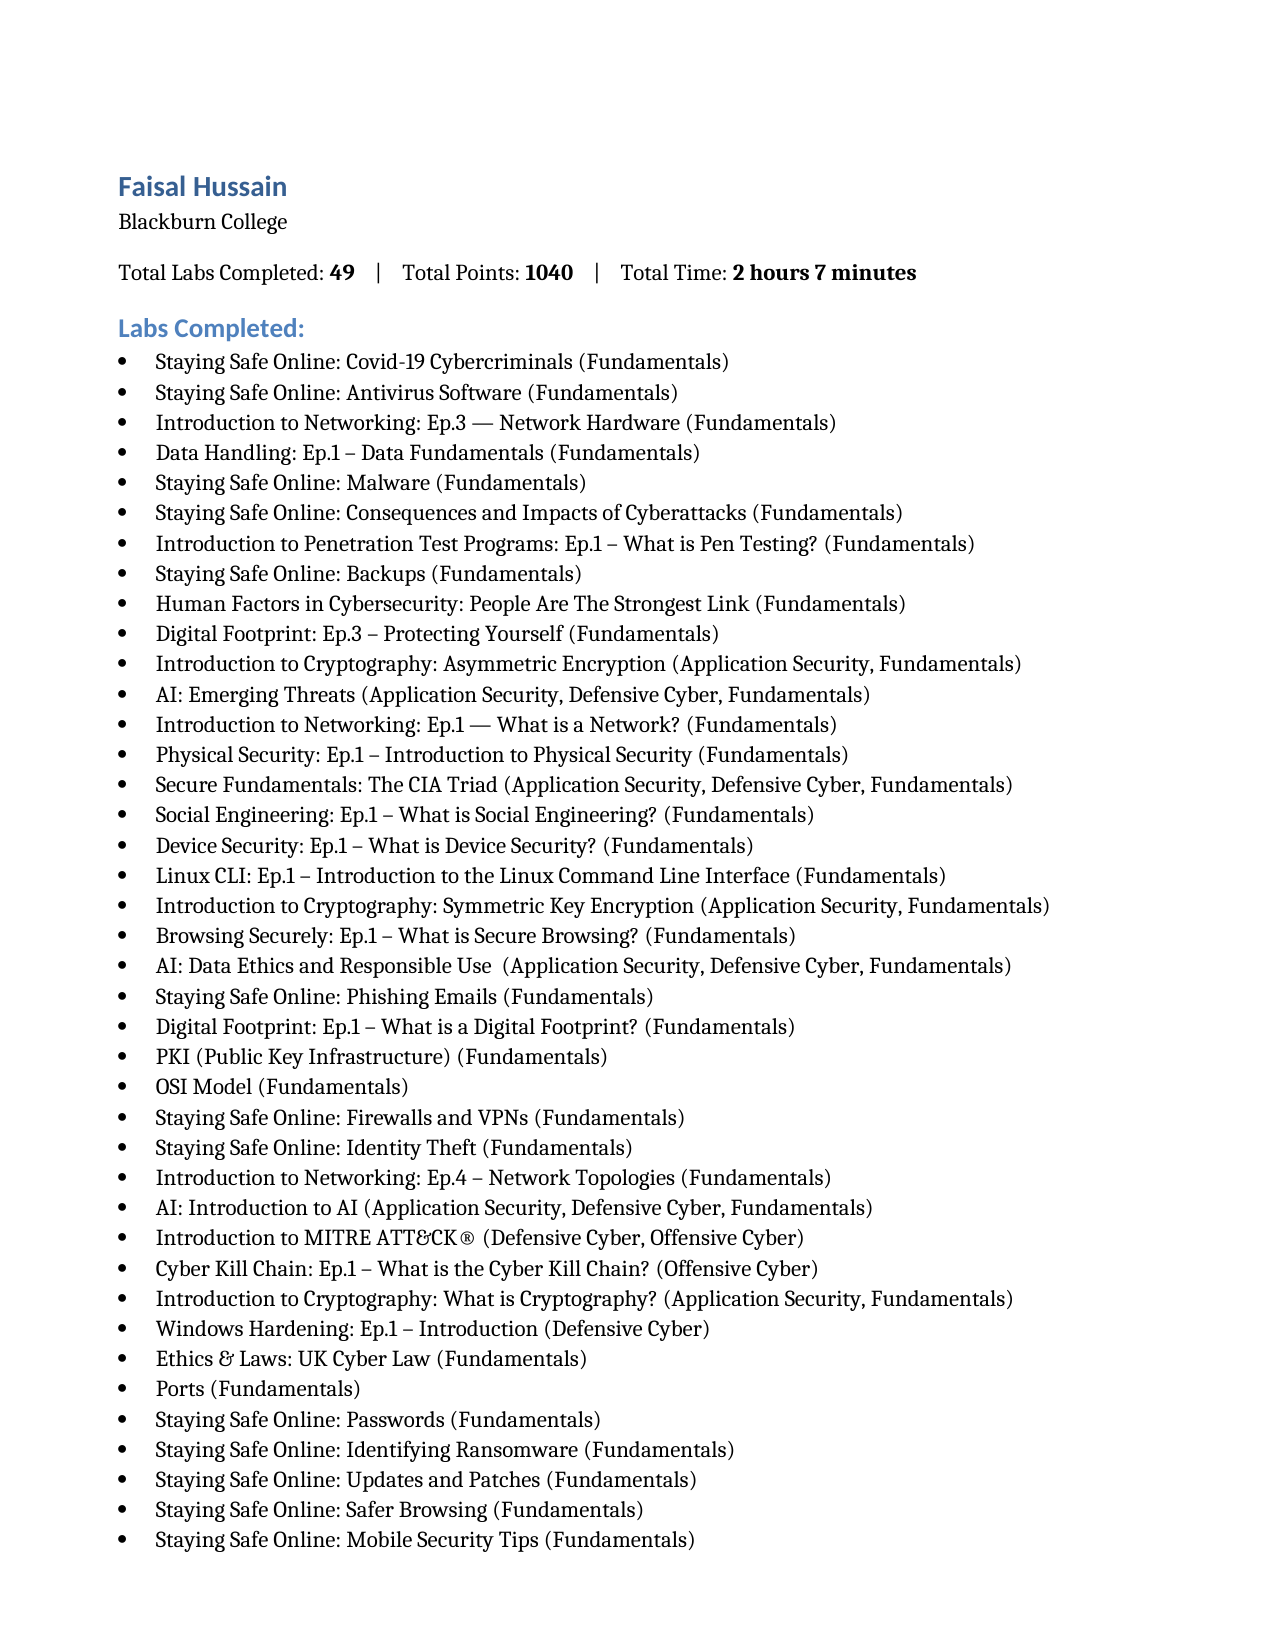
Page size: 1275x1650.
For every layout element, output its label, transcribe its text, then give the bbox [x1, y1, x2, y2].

list Staying Safe Online: Malware (Fundamentals) [118, 470, 1157, 496]
list Staying Safe Online: Safer Browsing (Fundamentals) [118, 1497, 1157, 1523]
list AI: Emerging Threats (Application Security, Defensive Cyber, Fundamentals) [118, 681, 1157, 708]
list OSI Model (Fundamentals) [118, 1074, 1157, 1100]
subtitle Faisal Hussain [118, 168, 1157, 204]
list PKI (Public Key Infrastructure) (Fundamentals) [118, 1044, 1157, 1070]
list Ethics & Laws: UK Cyber Law (Fundamentals) [118, 1346, 1157, 1372]
list Device Security: Ep.1 – What is Device Security? (Fundamentals) [118, 832, 1157, 859]
list Linux CLI: Ep.1 – Introduction to the Linux Command Line Interface (Fundamentals) [118, 863, 1157, 889]
list Human Factors in Cybersecurity: People Are The Strongest Link (Fundamentals) [118, 591, 1157, 617]
list Staying Safe Online: Passwords (Fundamentals) [118, 1406, 1157, 1433]
list Staying Safe Online: Backups (Fundamentals) [118, 561, 1157, 587]
text Blackburn College [118, 209, 1157, 235]
list Staying Safe Online: Antivirus Software (Fundamentals) [118, 379, 1157, 406]
list Cyber Kill Chain: Ep.1 – What is the Cyber Kill Chain? (Offensive Cyber) [118, 1255, 1157, 1282]
list Introduction to Cryptography: Asymmetric Encryption (Application Security, Fundamentals) [118, 651, 1157, 677]
list Browsing Securely: Ep.1 – What is Secure Browsing? (Fundamentals) [118, 923, 1157, 949]
subtitle Labs Completed: [118, 311, 1157, 344]
list Introduction to Networking: Ep.3 — Network Hardware (Fundamentals) [118, 409, 1157, 436]
list Staying Safe Online: Identity Theft (Fundamentals) [118, 1134, 1157, 1161]
list AI: Data Ethics and Responsible Use (Application Security, Defensive Cyber, Fundamentals) [118, 953, 1157, 979]
list Staying Safe Online: Covid-19 Cybercriminals (Fundamentals) [118, 349, 1157, 375]
list Physical Security: Ep.1 – Introduction to Physical Security (Fundamentals) [118, 742, 1157, 768]
list Staying Safe Online: Consequences and Impacts of Cyberattacks (Fundamentals) [118, 500, 1157, 526]
list Digital Footprint: Ep.1 – What is a Digital Footprint? (Fundamentals) [118, 1014, 1157, 1040]
list Introduction to Cryptography: What is Cryptography? (Application Security, Fundamentals) [118, 1286, 1157, 1312]
list Staying Safe Online: Identifying Ransomware (Fundamentals) [118, 1437, 1157, 1463]
list Social Engineering: Ep.1 – What is Social Engineering? (Fundamentals) [118, 802, 1157, 828]
list Introduction to Penetration Test Programs: Ep.1 – What is Pen Testing? (Fundamentals) [118, 530, 1157, 557]
list Introduction to Cryptography: Symmetric Key Encryption (Application Security, Fundamentals) [118, 893, 1157, 919]
list Staying Safe Online: Phishing Emails (Fundamentals) [118, 983, 1157, 1010]
list AI: Introduction to AI (Application Security, Defensive Cyber, Fundamentals) [118, 1195, 1157, 1221]
list Staying Safe Online: Firewalls and VPNs (Fundamentals) [118, 1104, 1157, 1131]
list Introduction to Networking: Ep.4 – Network Topologies (Fundamentals) [118, 1165, 1157, 1191]
list Windows Hardening: Ep.1 – Introduction (Defensive Cyber) [118, 1316, 1157, 1342]
list Data Handling: Ep.1 – Data Fundamentals (Fundamentals) [118, 440, 1157, 466]
list Secure Fundamentals: The CIA Triad (Application Security, Defensive Cyber, Fundamentals) [118, 772, 1157, 798]
list Staying Safe Online: Updates and Patches (Fundamentals) [118, 1467, 1157, 1493]
list Introduction to Networking: Ep.1 — What is a Network? (Fundamentals) [118, 712, 1157, 738]
list Introduction to MITRE ATT&CK® (Defensive Cyber, Offensive Cyber) [118, 1225, 1157, 1251]
text Total Labs Completed: 49 | Total Points: 1040 | Total Time: 2 hours 7 minutes [118, 260, 1157, 286]
list Ports (Fundamentals) [118, 1376, 1157, 1402]
list Staying Safe Online: Mobile Security Tips (Fundamentals) [118, 1527, 1157, 1553]
list Digital Footprint: Ep.3 – Protecting Yourself (Fundamentals) [118, 621, 1157, 647]
